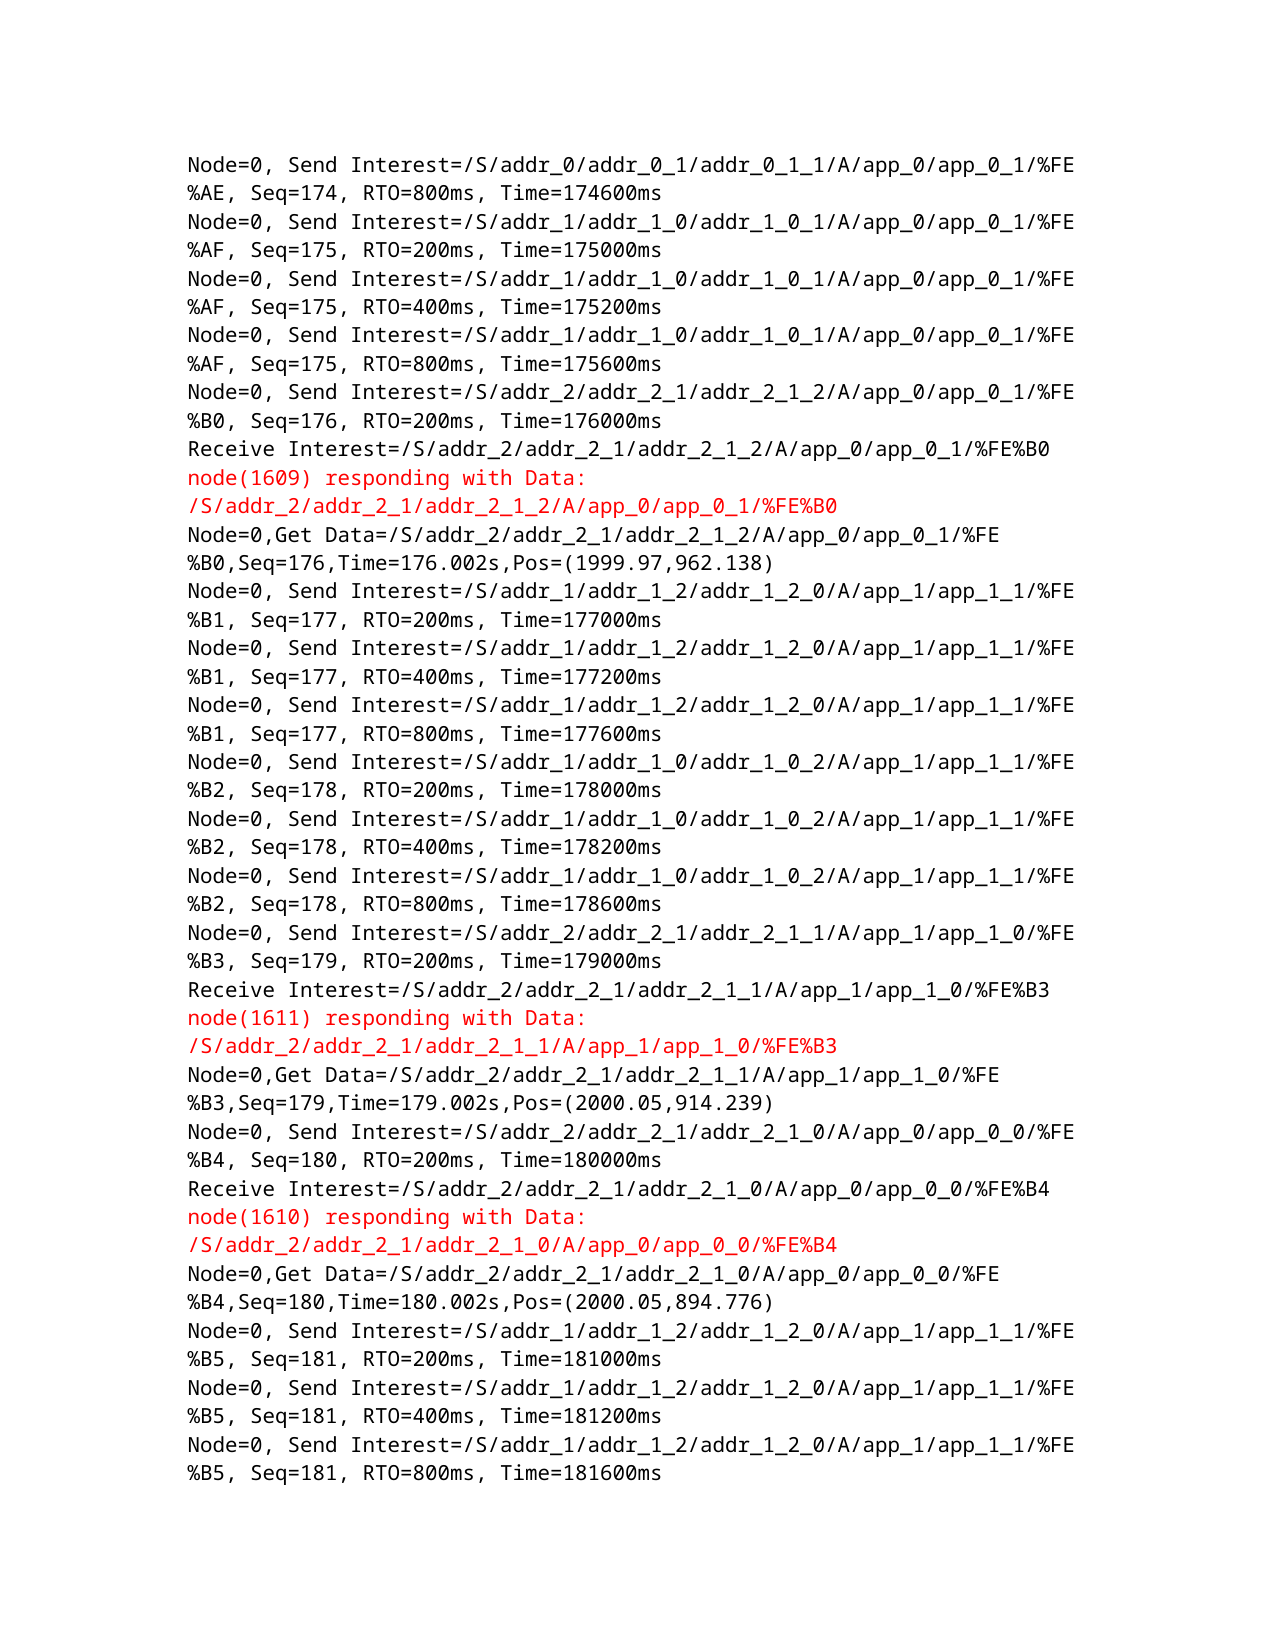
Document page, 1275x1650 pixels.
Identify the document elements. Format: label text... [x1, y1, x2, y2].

text Node=0, Send Interest=/S/addr_2/addr_2_1/addr_2_1_1/A/app_1/app_1_0/%FE%B3, Seq=179, RTO=200ms, Time=179000ms [187, 918, 1087, 975]
text Node=0,Get Data=/S/addr_2/addr_2_1/addr_2_1_2/A/app_0/app_0_1/%FE%B0,Seq=176,Time=176.002s,Pos=(1999.97,962.138) [187, 520, 1087, 577]
text Node=0, Send Interest=/S/addr_1/addr_1_2/addr_1_2_0/A/app_1/app_1_1/%FE%B5, Seq=181, RTO=200ms, Time=181000ms [187, 1316, 1087, 1373]
text Node=0, Send Interest=/S/addr_1/addr_1_0/addr_1_0_1/A/app_0/app_0_1/%FE%AF, Seq=175, RTO=800ms, Time=175600ms [187, 321, 1087, 377]
text Receive Interest=/S/addr_2/addr_2_1/addr_2_1_0/A/app_0/app_0_0/%FE%B4 [187, 1174, 1087, 1202]
text Node=0, Send Interest=/S/addr_1/addr_1_2/addr_1_2_0/A/app_1/app_1_1/%FE%B1, Seq=177, RTO=800ms, Time=177600ms [187, 690, 1087, 747]
text Receive Interest=/S/addr_2/addr_2_1/addr_2_1_1/A/app_1/app_1_0/%FE%B3 [187, 975, 1087, 1003]
text Node=0, Send Interest=/S/addr_1/addr_1_0/addr_1_0_2/A/app_1/app_1_1/%FE%B2, Seq=178, RTO=800ms, Time=178600ms [187, 861, 1087, 918]
text Node=0, Send Interest=/S/addr_1/addr_1_2/addr_1_2_0/A/app_1/app_1_1/%FE%B1, Seq=177, RTO=400ms, Time=177200ms [187, 633, 1087, 690]
text Node=0, Send Interest=/S/addr_1/addr_1_0/addr_1_0_1/A/app_0/app_0_1/%FE%AF, Seq=175, RTO=400ms, Time=175200ms [187, 264, 1087, 321]
text Node=0, Send Interest=/S/addr_1/addr_1_2/addr_1_2_0/A/app_1/app_1_1/%FE%B5, Seq=181, RTO=400ms, Time=181200ms [187, 1373, 1087, 1430]
text Receive Interest=/S/addr_2/addr_2_1/addr_2_1_2/A/app_0/app_0_1/%FE%B0 [187, 434, 1087, 463]
text node(1610) responding with Data: /S/addr_2/addr_2_1/addr_2_1_0/A/app_0/app_0_0/%FE%B4 [187, 1202, 1087, 1259]
text Node=0,Get Data=/S/addr_2/addr_2_1/addr_2_1_0/A/app_0/app_0_0/%FE%B4,Seq=180,Time=180.002s,Pos=(2000.05,894.776) [187, 1259, 1087, 1316]
text Node=0, Send Interest=/S/addr_1/addr_1_2/addr_1_2_0/A/app_1/app_1_1/%FE%B5, Seq=181, RTO=800ms, Time=181600ms [187, 1430, 1087, 1487]
text node(1609) responding with Data: /S/addr_2/addr_2_1/addr_2_1_2/A/app_0/app_0_1/%FE%B0 [187, 463, 1087, 520]
text Node=0, Send Interest=/S/addr_1/addr_1_0/addr_1_0_2/A/app_1/app_1_1/%FE%B2, Seq=178, RTO=400ms, Time=178200ms [187, 804, 1087, 861]
text Node=0, Send Interest=/S/addr_2/addr_2_1/addr_2_1_0/A/app_0/app_0_0/%FE%B4, Seq=180, RTO=200ms, Time=180000ms [187, 1117, 1087, 1174]
text Node=0, Send Interest=/S/addr_1/addr_1_0/addr_1_0_2/A/app_1/app_1_1/%FE%B2, Seq=178, RTO=200ms, Time=178000ms [187, 747, 1087, 804]
text Node=0, Send Interest=/S/addr_2/addr_2_1/addr_2_1_2/A/app_0/app_0_1/%FE%B0, Seq=176, RTO=200ms, Time=176000ms [187, 377, 1087, 434]
text node(1611) responding with Data: /S/addr_2/addr_2_1/addr_2_1_1/A/app_1/app_1_0/%FE%B3 [187, 1003, 1087, 1060]
text Node=0, Send Interest=/S/addr_1/addr_1_2/addr_1_2_0/A/app_1/app_1_1/%FE%B1, Seq=177, RTO=200ms, Time=177000ms [187, 577, 1087, 633]
text Node=0, Send Interest=/S/addr_0/addr_0_1/addr_0_1_1/A/app_0/app_0_1/%FE%AE, Seq=174, RTO=800ms, Time=174600ms [187, 150, 1087, 207]
text Node=0, Send Interest=/S/addr_1/addr_1_0/addr_1_0_1/A/app_0/app_0_1/%FE%AF, Seq=175, RTO=200ms, Time=175000ms [187, 207, 1087, 264]
text Node=0,Get Data=/S/addr_2/addr_2_1/addr_2_1_1/A/app_1/app_1_0/%FE%B3,Seq=179,Time=179.002s,Pos=(2000.05,914.239) [187, 1060, 1087, 1117]
